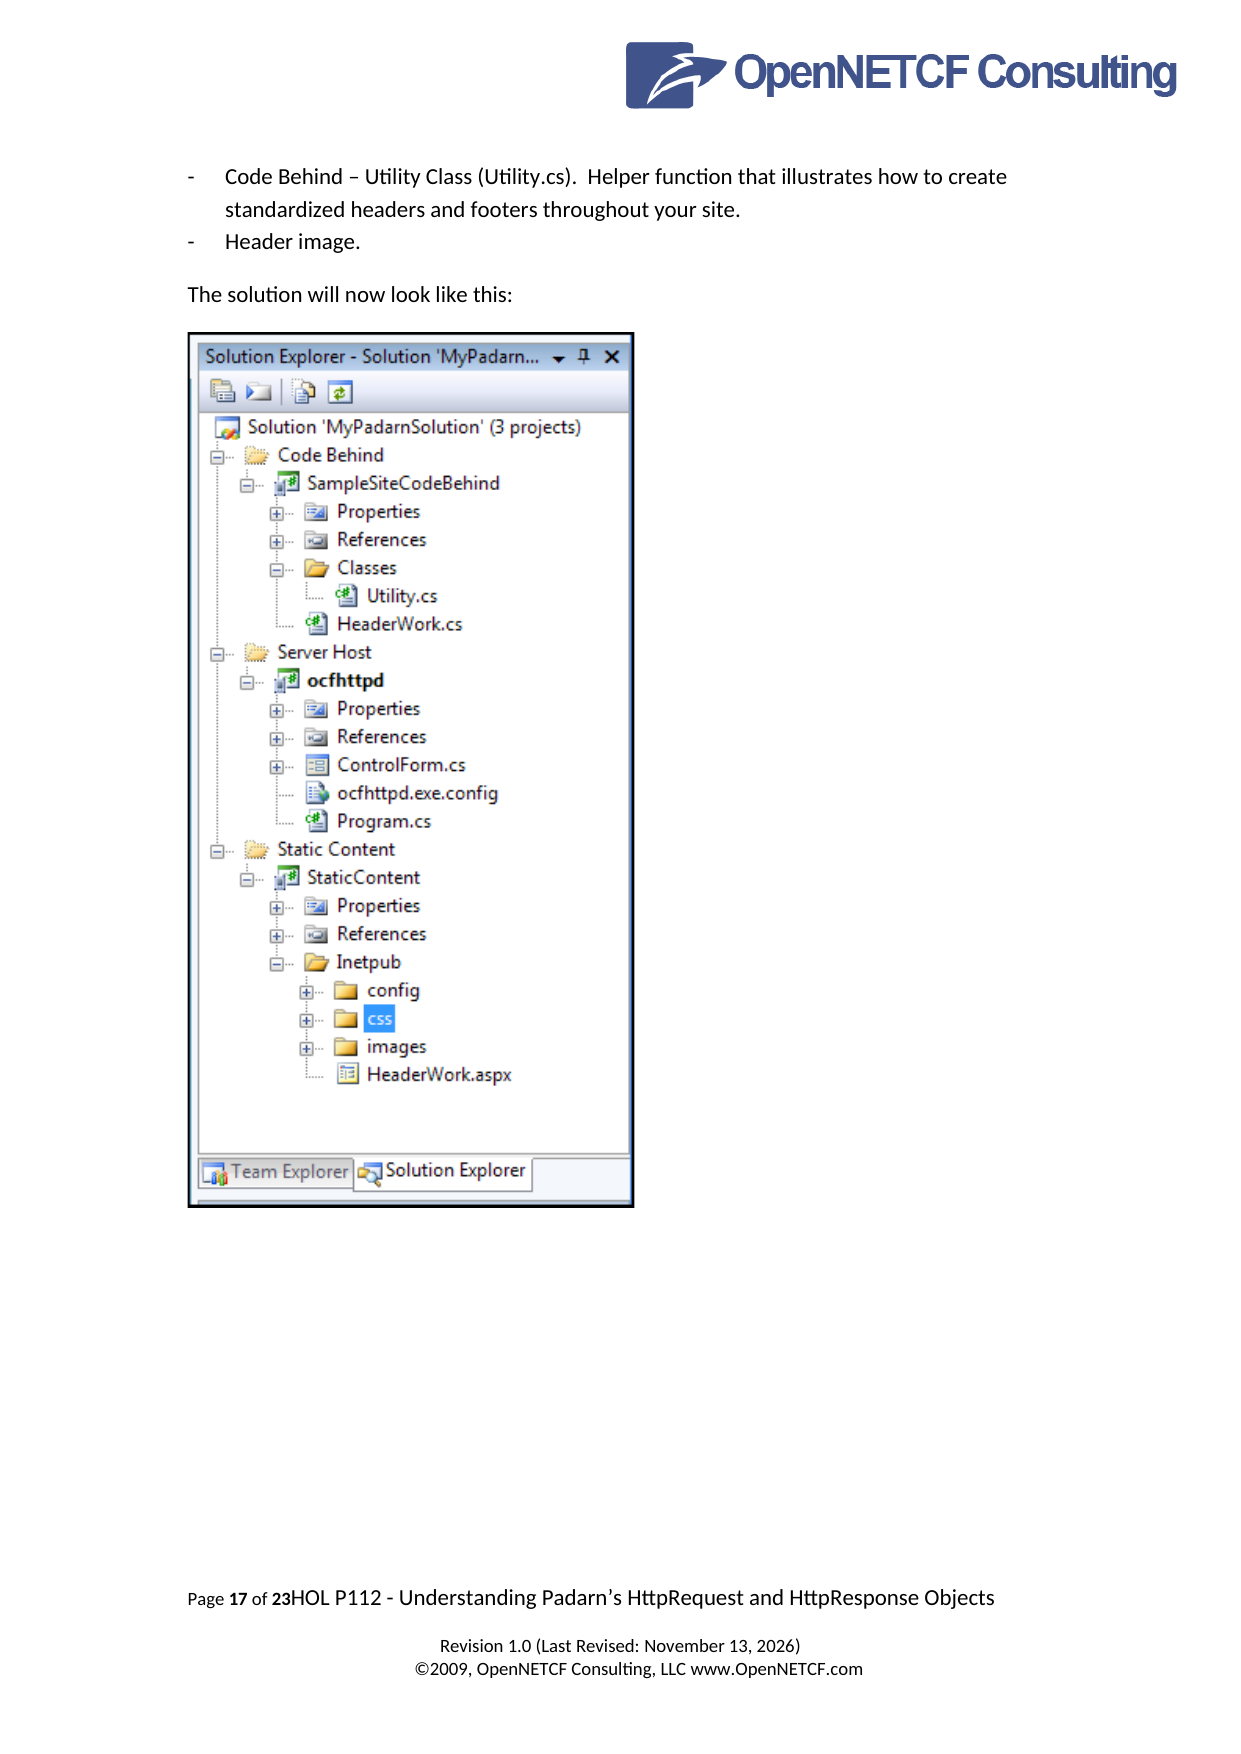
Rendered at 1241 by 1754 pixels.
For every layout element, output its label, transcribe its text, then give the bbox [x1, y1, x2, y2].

list Code Behind – Utility Class (Utility.cs). Helper function that illustrates how to create standardized headers and footers throughout your site. [187, 162, 1090, 223]
text The solution will now look like this: [150, 280, 1090, 308]
list Header image. [187, 227, 1090, 255]
picture [612, 28, 1214, 122]
picture [187, 332, 635, 1208]
